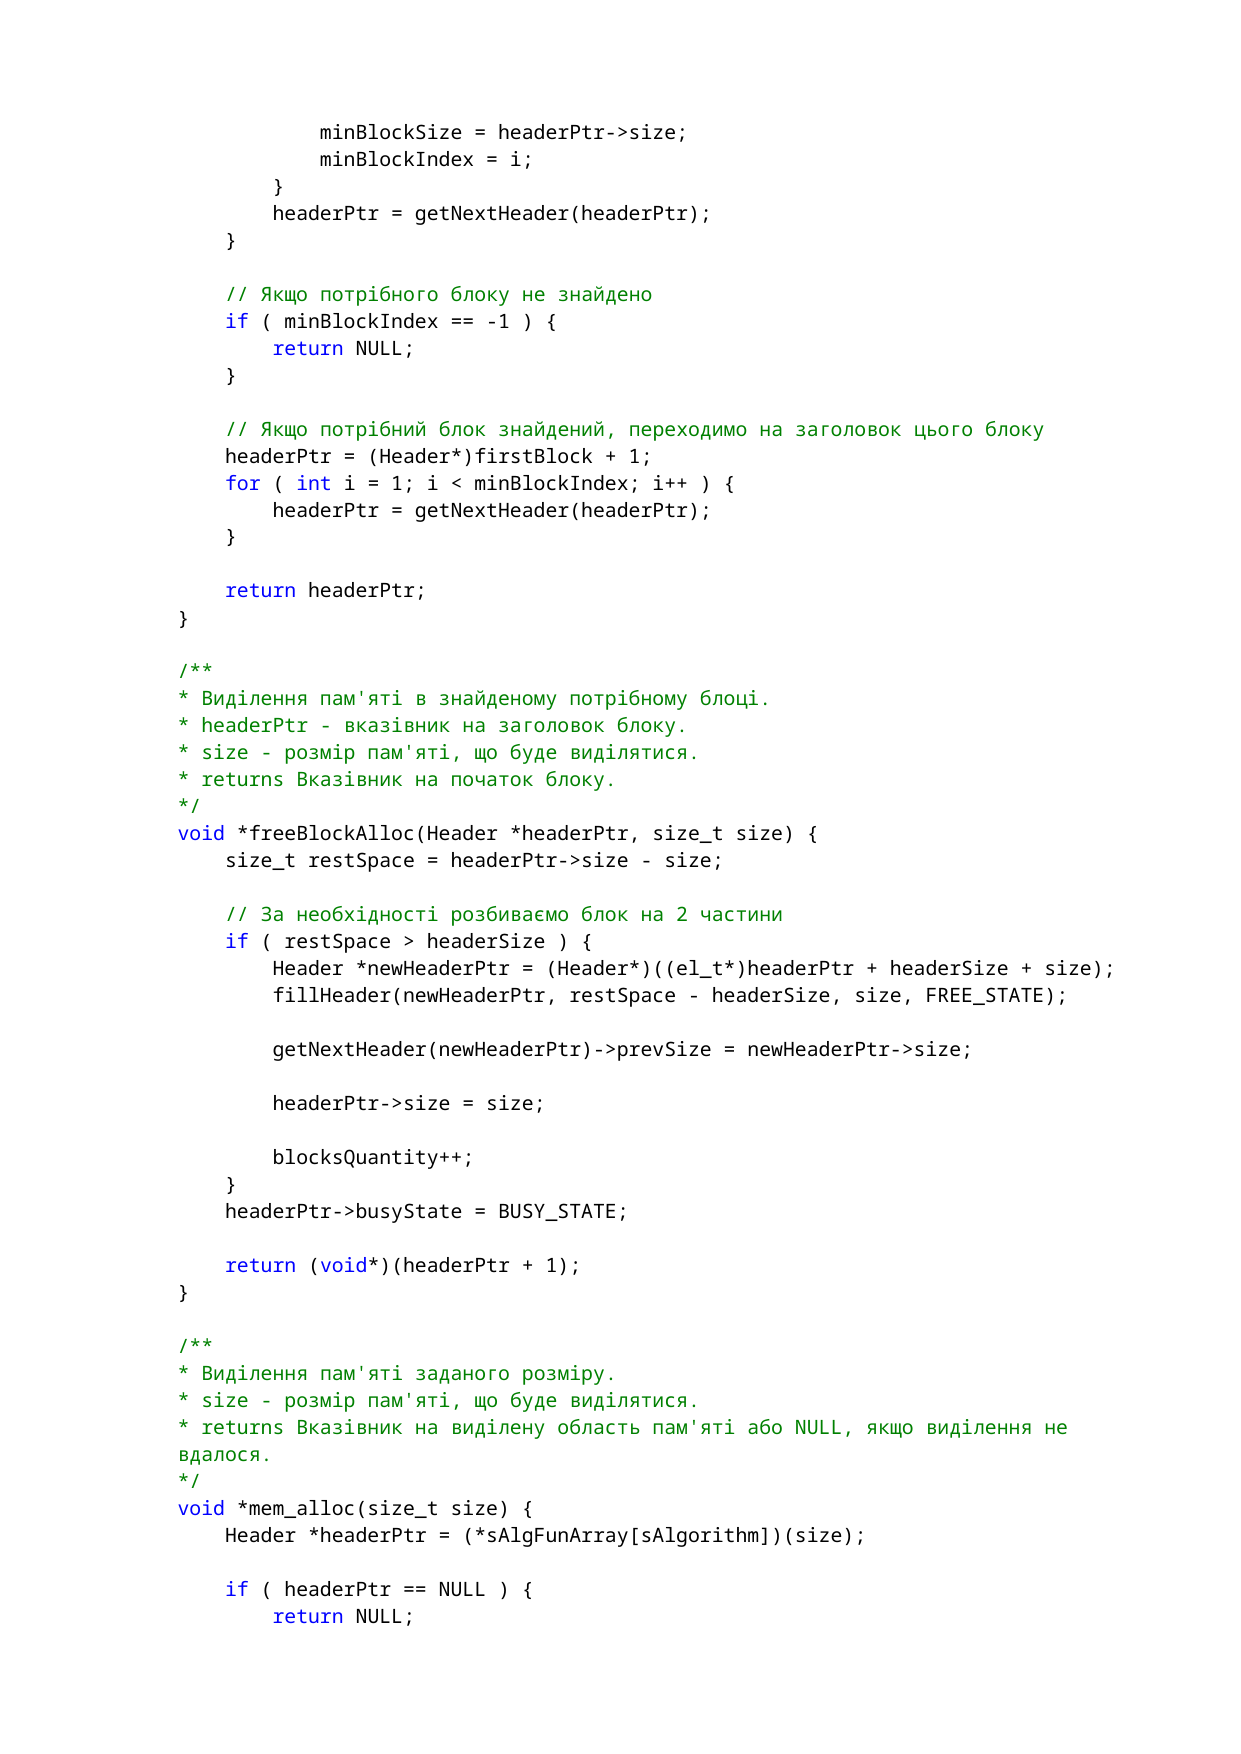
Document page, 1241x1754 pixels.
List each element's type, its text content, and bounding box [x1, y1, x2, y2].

text return (void*)(headerPtr + 1); [177, 1251, 1152, 1278]
text // Якщо потрібний блок знайдений, переходимо на заголовок цього блоку [177, 415, 1152, 442]
text fillHeader(newHeaderPtr, restSpace - headerSize, size, FREE_STATE); [177, 981, 1152, 1008]
text headerPtr = getNextHeader(headerPtr); [177, 199, 1152, 226]
text void *mem_alloc(size_t size) { [177, 1494, 1152, 1521]
text if ( restSpace > headerSize ) { [177, 927, 1152, 954]
text for ( int i = 1; i < minBlockIndex; i++ ) { [177, 469, 1152, 496]
text getNextHeader(newHeaderPtr)->prevSize = newHeaderPtr->size; [177, 1035, 1152, 1062]
text /** [177, 658, 1152, 685]
text headerPtr = getNextHeader(headerPtr); [177, 496, 1152, 523]
text Header *headerPtr = (*sAlgFunArray[sAlgorithm])(size); [177, 1521, 1152, 1548]
text } [177, 226, 1152, 253]
text void *freeBlockAlloc(Header *headerPtr, size_t size) { [177, 819, 1152, 847]
text if ( minBlockIndex == -1 ) { [177, 307, 1152, 334]
text } [177, 1170, 1152, 1197]
text // За необхідності розбиваємо блок на 2 частини [177, 901, 1152, 927]
text */ [177, 793, 1152, 819]
text * Виділення пам'яті заданого розміру. [177, 1359, 1152, 1386]
text return headerPtr; [177, 577, 1152, 604]
text Header *newHeaderPtr = (Header*)((el_t*)headerPtr + headerSize + size); [177, 954, 1152, 981]
text * headerPtr - вказівник на заголовок блоку. [177, 712, 1152, 739]
text } [177, 361, 1152, 388]
text * Виділення пам'яті в знайденому потрібному блоці. [177, 685, 1152, 712]
text headerPtr->size = size; [177, 1089, 1152, 1116]
text * size - розмір пам'яті, що буде виділятися. [177, 1386, 1152, 1413]
text if ( headerPtr == NULL ) { [177, 1575, 1152, 1602]
text } [177, 604, 1152, 631]
text * size - розмір пам'яті, що буде виділятися. [177, 739, 1152, 766]
text * returns Вказівник на початок блоку. [177, 766, 1152, 793]
text // Якщо потрібного блоку не знайдено [177, 280, 1152, 307]
text return NULL; [177, 1602, 1152, 1629]
text size_t restSpace = headerPtr->size - size; [177, 847, 1152, 873]
text * returns Вказівник на виділену область пам'яті або NULL, якщо виділення не вдалося. [177, 1413, 1152, 1467]
text */ [177, 1467, 1152, 1494]
text minBlockSize = headerPtr->size; [177, 118, 1152, 145]
text minBlockIndex = i; [177, 145, 1152, 172]
text /** [177, 1332, 1152, 1359]
text } [177, 523, 1152, 550]
text return NULL; [177, 334, 1152, 361]
text headerPtr->busyState = BUSY_STATE; [177, 1197, 1152, 1224]
text blocksQuantity++; [177, 1143, 1152, 1170]
text } [177, 172, 1152, 199]
text } [177, 1278, 1152, 1305]
text headerPtr = (Header*)firstBlock + 1; [177, 442, 1152, 469]
